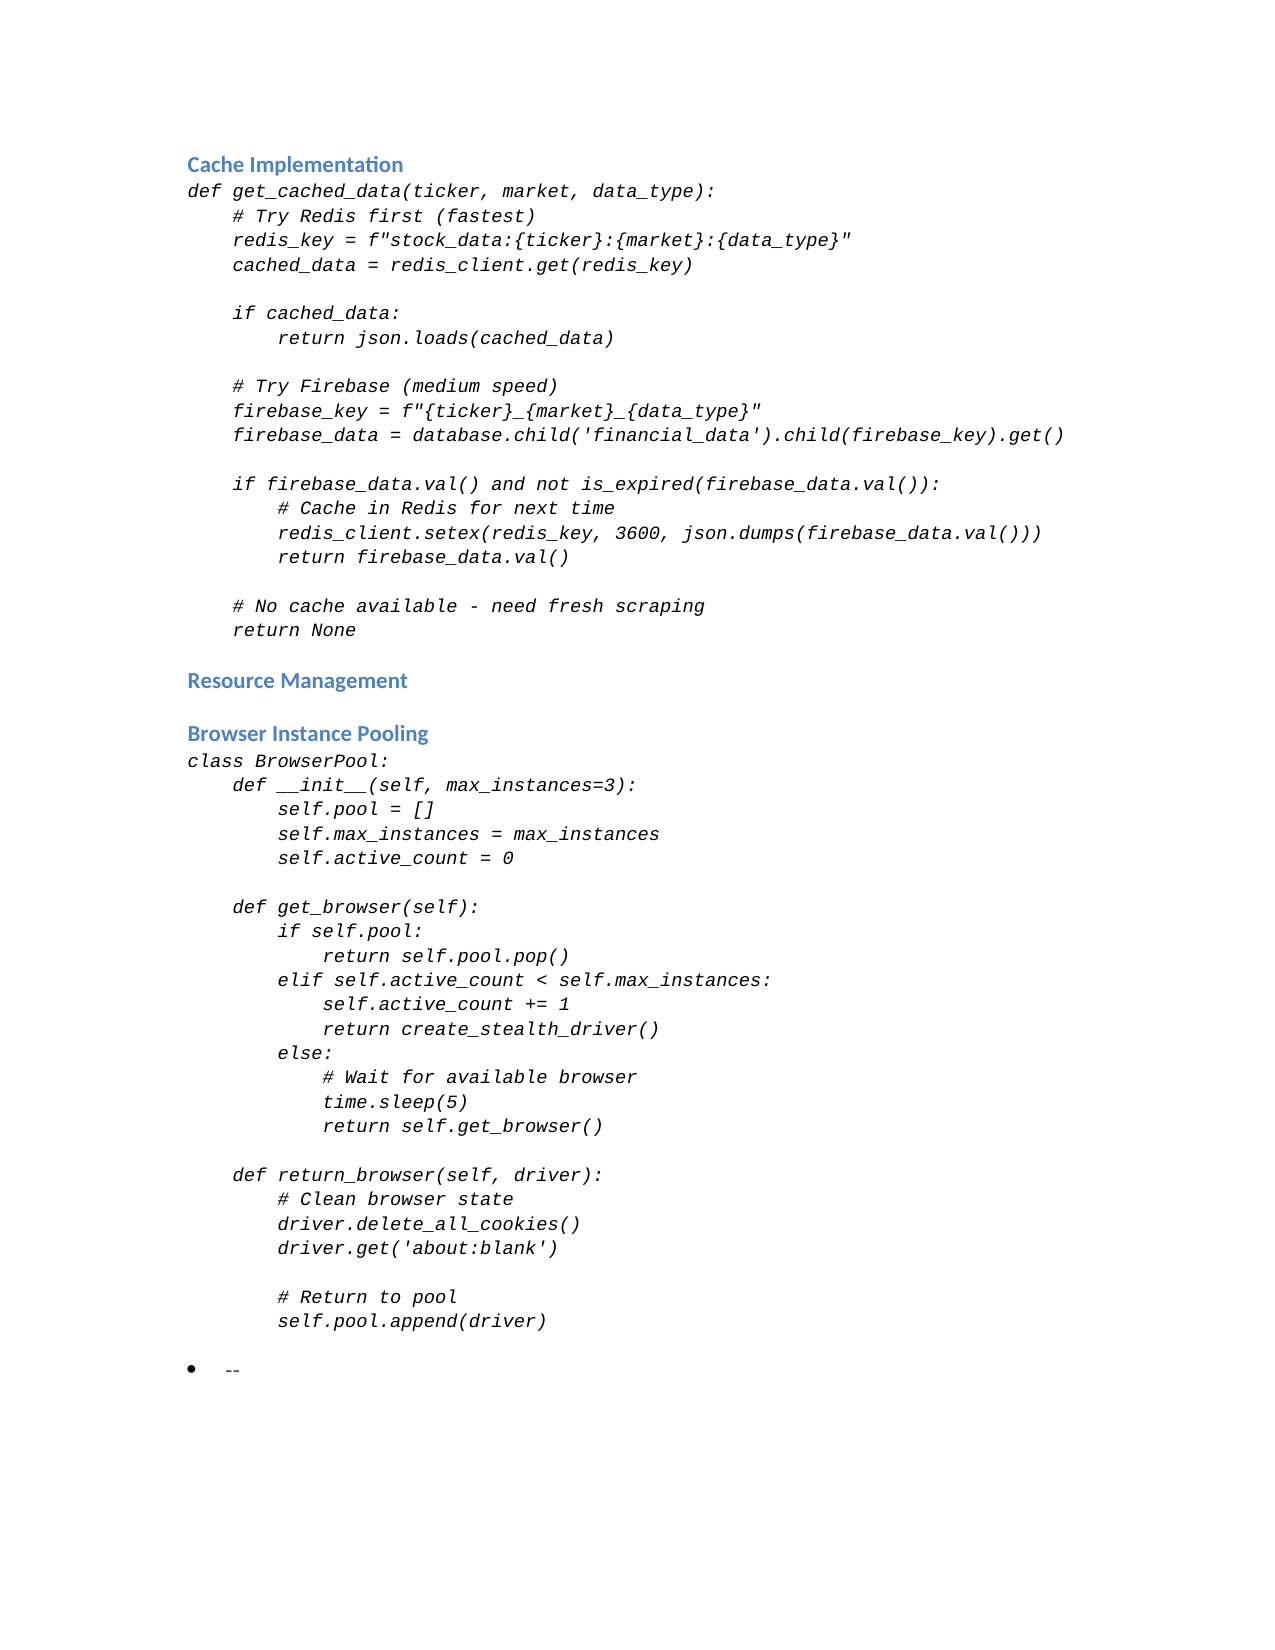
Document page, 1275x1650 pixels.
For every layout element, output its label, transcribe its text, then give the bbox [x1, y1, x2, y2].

text class BrowserPool: def __init__(self, max_instances=3): self.pool = [] self.max_instances = max_instances self.active_count = 0 def get_browser(self): if self.pool: return self.pool.pop() elif self.active_count < self.max_instances: self.active_count += 1 return create_stealth_driver() else: # Wait for available browser time.sleep(5) return self.get_browser() def return_browser(self, driver): # Clean browser state driver.delete_all_cookies() driver.get('about:blank') # Return to pool self.pool.append(driver) [187, 751, 1087, 1333]
list -- [187, 1357, 1087, 1383]
subtitle Resource Management [187, 666, 1087, 694]
subtitle Cache Implementation [187, 150, 1087, 178]
subtitle Browser Instance Pooling [187, 719, 1087, 747]
text def get_cached_data(ticker, market, data_type): # Try Redis first (fastest) redis_key = f"stock_data:{ticker}:{market}:{data_type}" cached_data = redis_client.get(redis_key) if cached_data: return json.loads(cached_data) # Try Firebase (medium speed) firebase_key = f"{ticker}_{market}_{data_type}" firebase_data = database.child('financial_data').child(firebase_key).get() if firebase_data.val() and not is_expired(firebase_data.val()): # Cache in Redis for next time redis_client.setex(redis_key, 3600, json.dumps(firebase_data.val())) return firebase_data.val() # No cache available - need fresh scraping return None [187, 182, 1087, 642]
